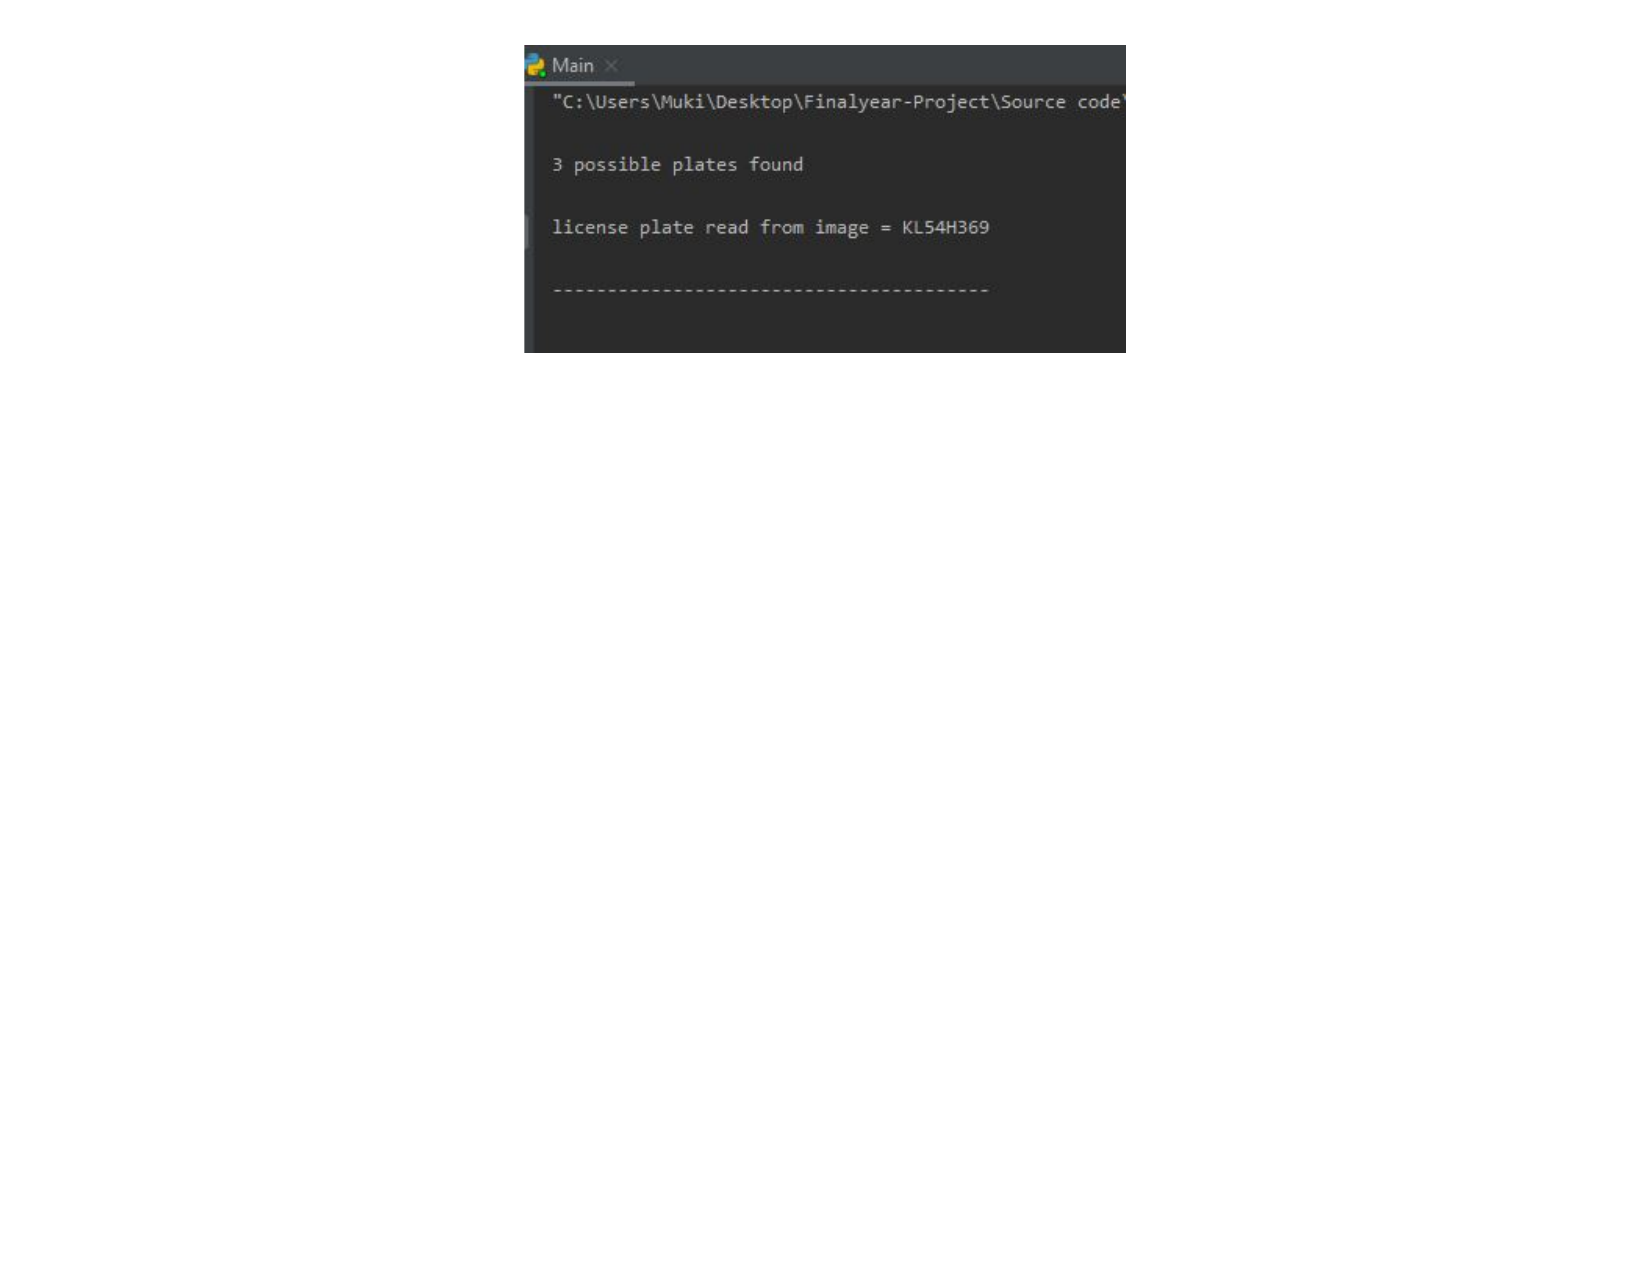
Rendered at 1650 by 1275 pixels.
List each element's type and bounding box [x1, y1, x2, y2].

picture [524, 45, 1126, 353]
